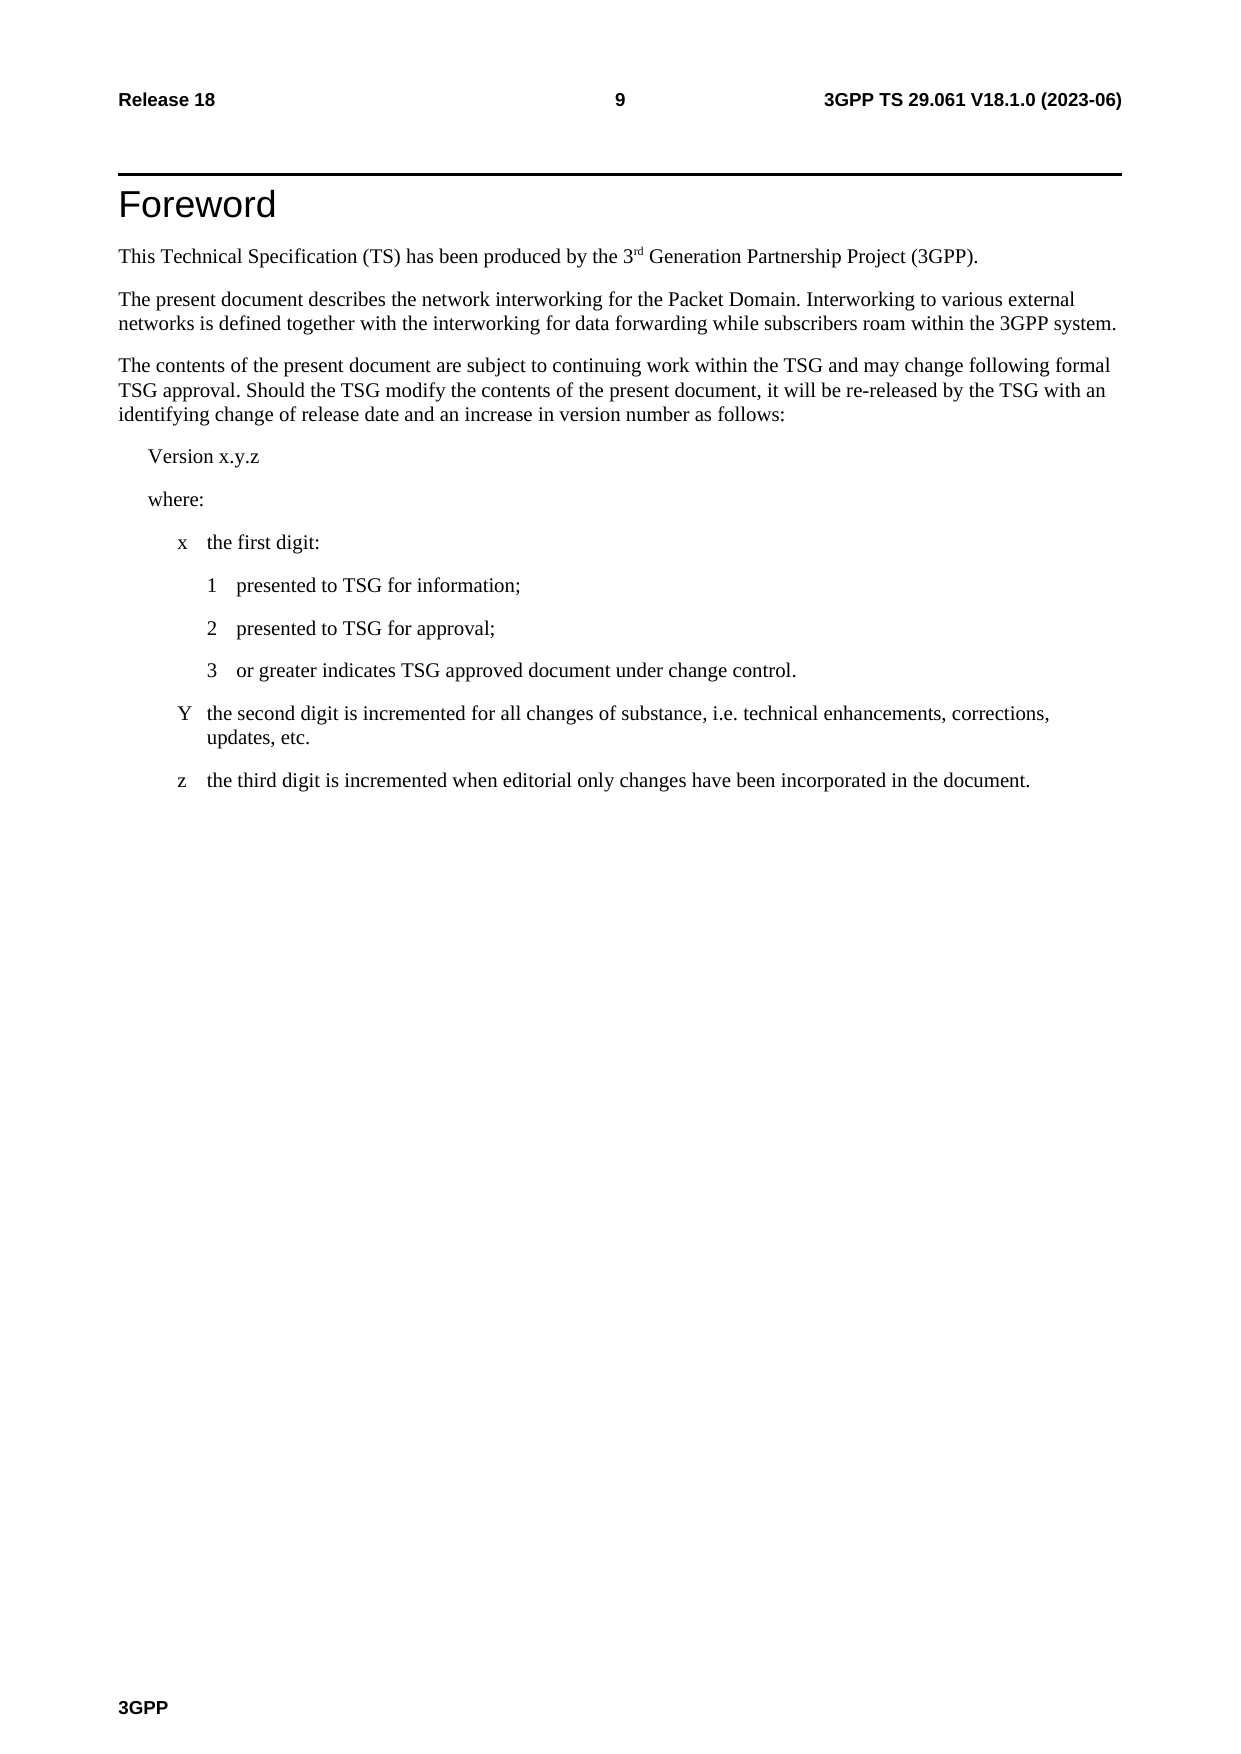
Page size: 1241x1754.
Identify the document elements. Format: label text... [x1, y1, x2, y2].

text z the third digit is incremented when editorial only changes have been incorporated in the document. [177, 768, 1122, 792]
text 1 presented to TSG for information; [207, 573, 1122, 597]
text 2 presented to TSG for approval; [207, 616, 1122, 640]
text x the first digit: [177, 530, 1122, 554]
text 3 or greater indicates TSG approved document under change control. [207, 658, 1122, 682]
text This Technical Specification (TS) has been produced by the 3rd Generation Partnership Project (3GPP). [118, 244, 1122, 268]
subtitle Foreword [118, 176, 1122, 225]
text where: [148, 487, 1122, 511]
text Y the second digit is incremented for all changes of substance, i.e. technical enhancements, corrections, updates, etc. [177, 701, 1122, 749]
text Version x.y.z [148, 444, 1122, 468]
text The present document describes the network interworking for the Packet Domain. Interworking to various external networks is defined together with the interworking for data forwarding while subscribers roam within the 3GPP system. [118, 287, 1122, 335]
text The contents of the present document are subject to continuing work within the TSG and may change following formal TSG approval. Should the TSG modify the contents of the present document, it will be re-released by the TSG with an identifying change of release date and an increase in version number as follows: [118, 353, 1122, 426]
